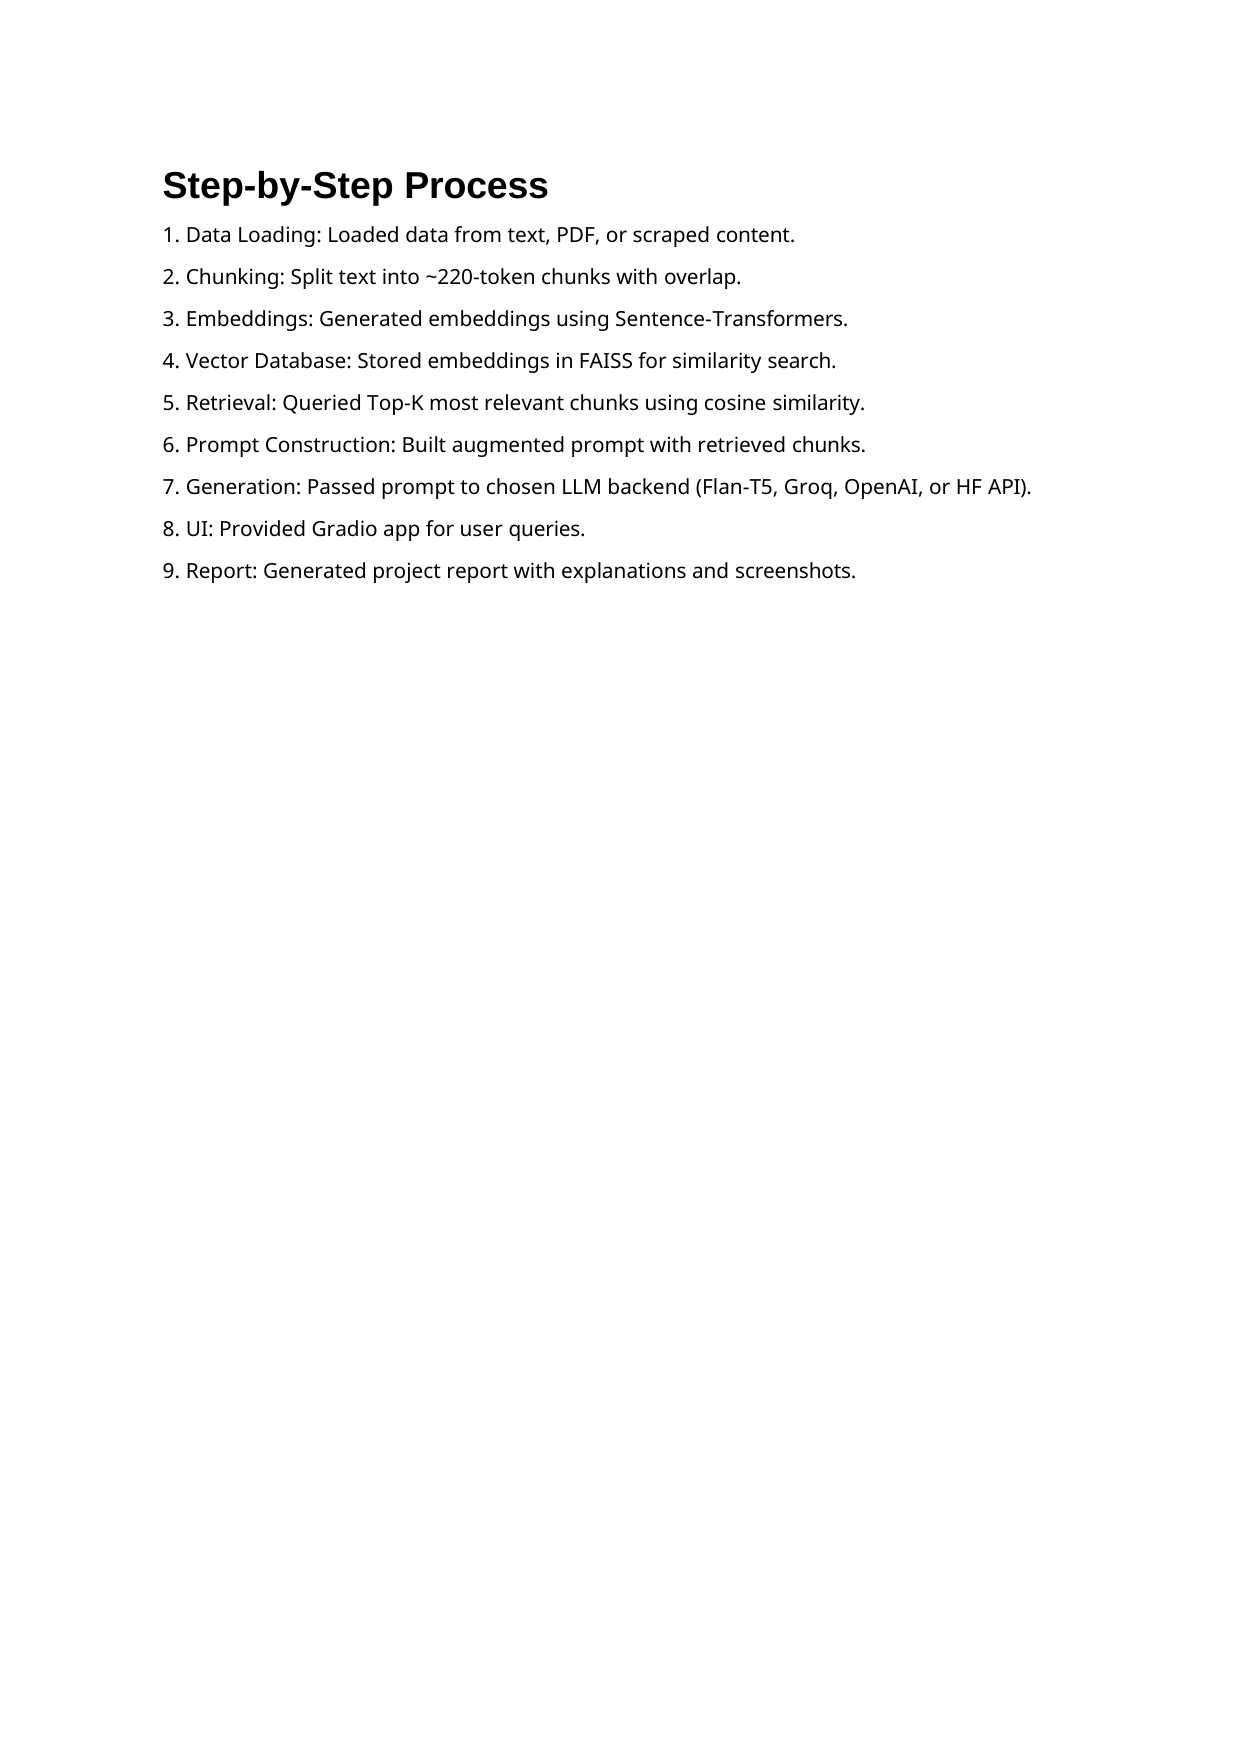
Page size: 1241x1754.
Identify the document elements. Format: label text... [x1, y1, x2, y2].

subtitle Step-by-Step Process [162, 163, 1078, 206]
list Data Loading: Loaded data from text, PDF, or scraped content. [162, 220, 1078, 249]
list Chunking: Split text into ~220-token chunks with overlap. [162, 262, 1078, 291]
list UI: Provided Gradio app for user queries. [162, 514, 1078, 542]
list Generation: Passed prompt to chosen LLM backend (Flan-T5, Groq, OpenAI, or HF API). [162, 472, 1078, 501]
list Vector Database: Stored embeddings in FAISS for similarity search. [162, 346, 1078, 374]
list Retrieval: Queried Top-K most relevant chunks using cosine similarity. [162, 388, 1078, 417]
list Report: Generated project report with explanations and screenshots. [162, 556, 1078, 584]
list Prompt Construction: Built augmented prompt with retrieved chunks. [162, 430, 1078, 458]
list Embeddings: Generated embeddings using Sentence-Transformers. [162, 304, 1078, 333]
